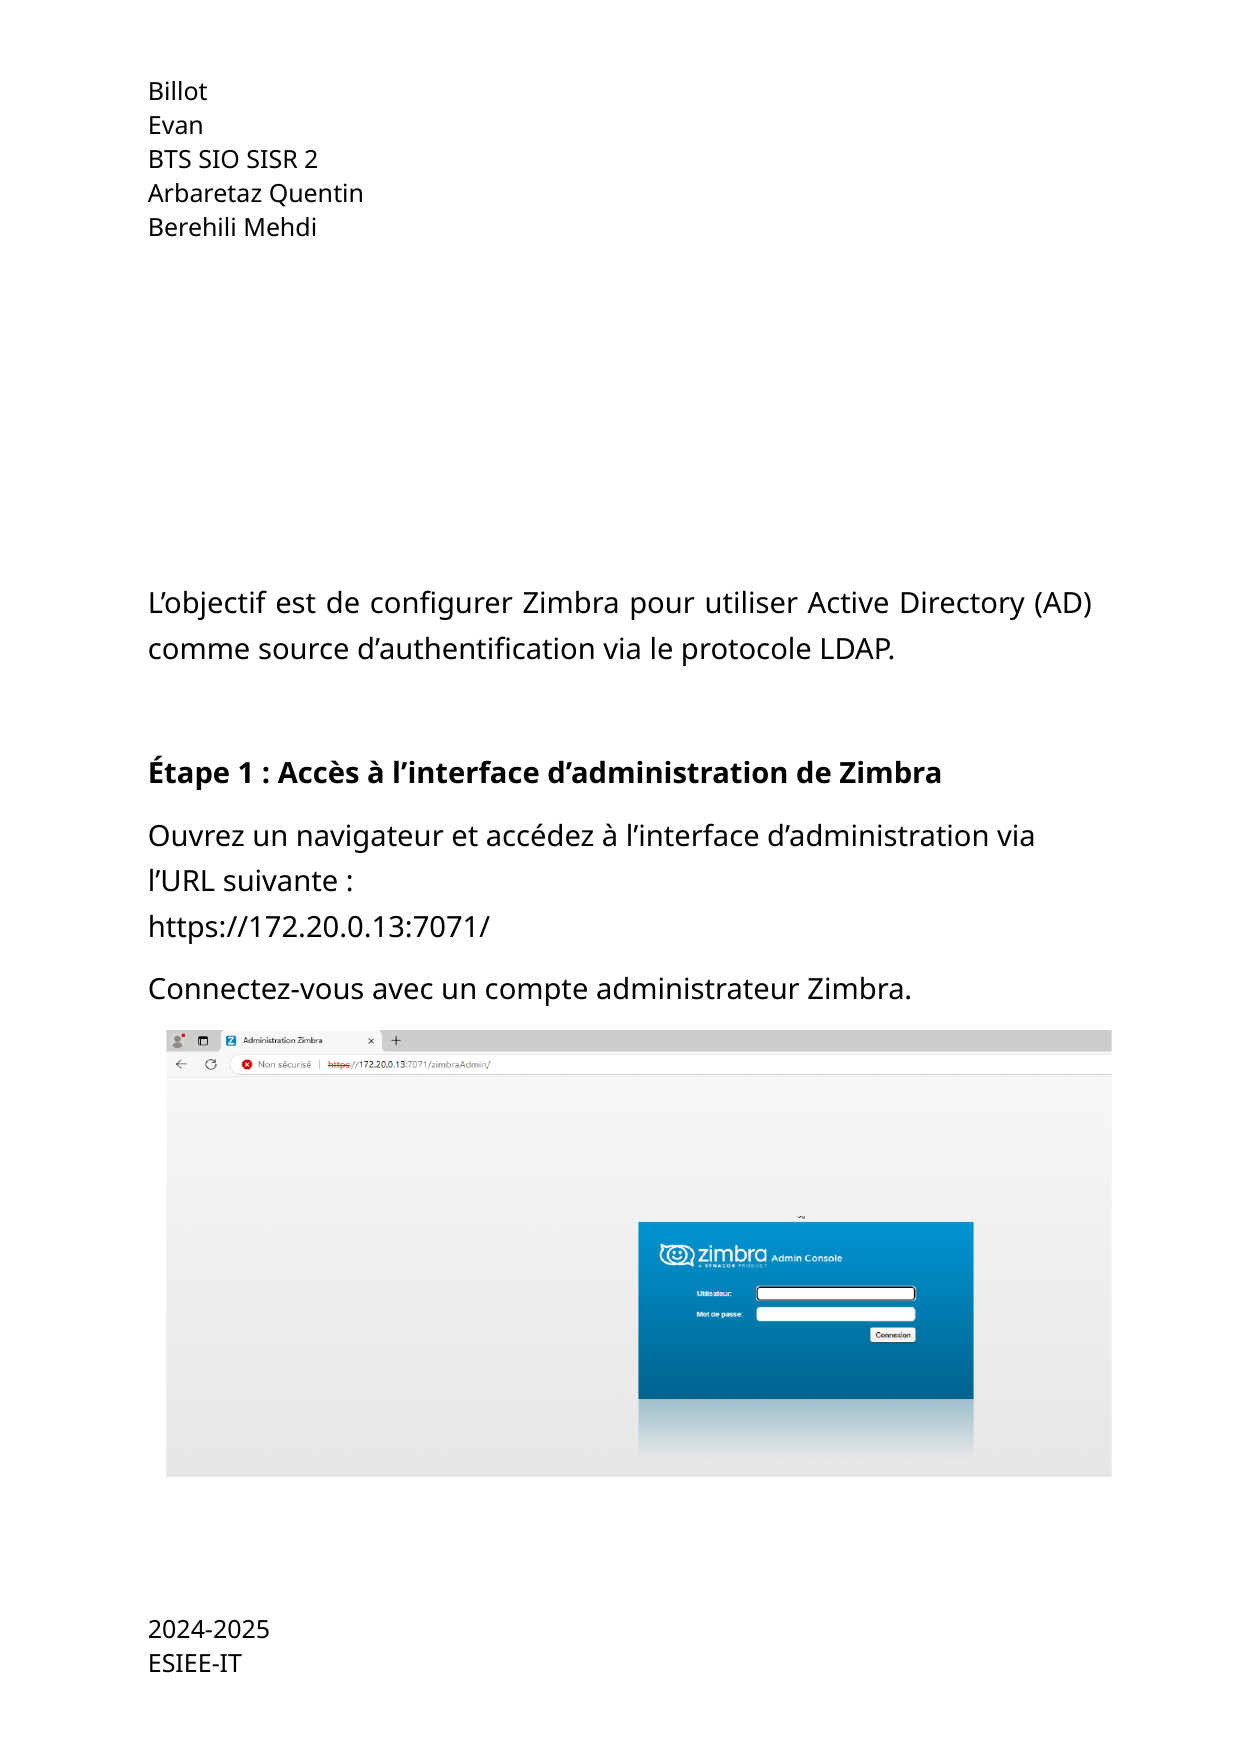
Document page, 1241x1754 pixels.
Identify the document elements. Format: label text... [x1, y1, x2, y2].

text Connectez-vous avec un compte administrateur Zimbra. [148, 968, 1093, 1008]
text L’objectif est de configurer Zimbra pour utiliser Active Directory (AD) comme source d’authentification via le protocole LDAP. [148, 582, 1093, 668]
text Étape 1 : Accès à l’interface d’administration de Zimbra [148, 753, 1093, 792]
text Ouvrez un navigateur et accédez à l’interface d’administration via l’URL suivante : https://172.20.0.13:7071/ [148, 815, 1093, 946]
